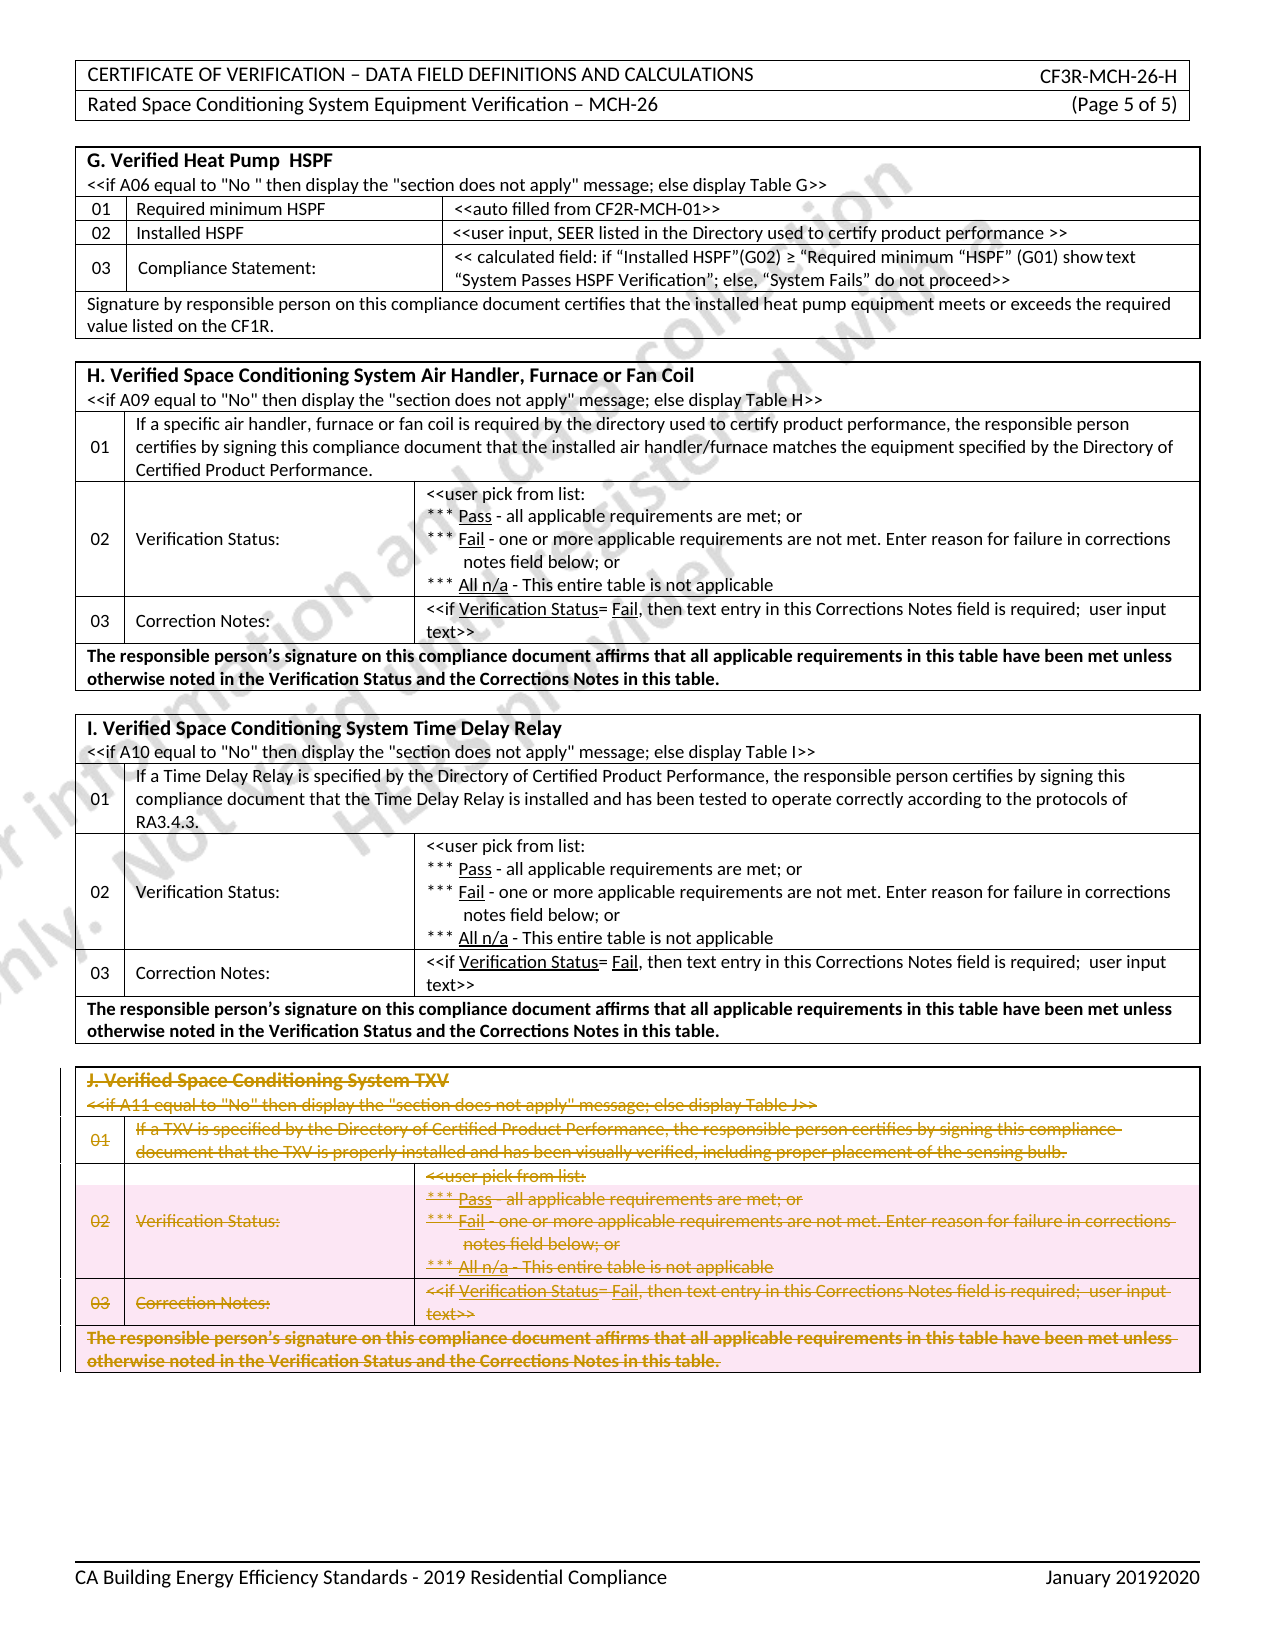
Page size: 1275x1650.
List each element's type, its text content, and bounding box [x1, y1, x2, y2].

table_header H. Verified Space Conditioning System Air Handler, Furnace or Fan Coil <<if A09 equal to "No" then display the "section does not apply" message; else display Table H>> [76, 363, 1199, 411]
table_cell If a Time Delay Relay is specified by the Directory of Certified Product Performance, the responsible person certifies by signing this compliance document that the Time Delay Relay is installed and has been tested to operate correctly according to the protocols of RA3.4.3. [125, 764, 1199, 833]
table_cell <<user pick from list: *** Pass - all applicable requirements are met; or *** Fail - one or more applicable requirements are not met. Enter reason for failure in corrections notes field below; or *** All n/a - This entire table is not applicable [415, 482, 1199, 596]
table_header I. Verified Space Conditioning System Time Delay Relay <<if A10 equal to "No" then display the "section does not apply" message; else display Table I>> [76, 715, 1199, 763]
table_cell <<user input, SEER listed in the Directory used to certify product performance >> [443, 221, 1199, 244]
table_header G. Verified Heat Pump HSPF <<if A06 equal to "No " then display the "section does not apply" message; else display Table G>> [76, 148, 1199, 196]
table_cell 03 [76, 245, 126, 291]
table_cell The responsible person’s signature on this compliance document affirms that all applicable requirements in this table have been met unless otherwise noted in the Verification Status and the Corrections Notes in this table. [76, 644, 1199, 690]
table_cell 02 [76, 482, 124, 596]
table_cell 02 [76, 221, 126, 244]
table_cell Compliance Statement: [127, 245, 442, 291]
table_cell 01 [76, 197, 126, 220]
table_cell Correction Notes: [125, 950, 414, 996]
table_cell Verification Status: [125, 482, 414, 596]
table_cell If a specific air handler, furnace or fan coil is required by the directory used to certify product performance, the responsible person certifies by signing this compliance document that the installed air handler/furnace matches the equipment specified by the Directory of Certified Product Performance. [125, 412, 1199, 481]
table_cell The responsible person’s signature on this compliance document affirms that all applicable requirements in this table have been met unless otherwise noted in the Verification Status and the Corrections Notes in this table. [76, 997, 1199, 1042]
table_cell 03 [76, 950, 124, 996]
table_cell 01 [76, 764, 124, 833]
table_cell Required minimum HSPF [127, 197, 442, 220]
table_cell 03 [76, 597, 124, 643]
table_cell Installed HSPF [127, 221, 442, 244]
table_cell <<if Verification Status= Fail, then text entry in this Corrections Notes field is required; user input text>> [415, 950, 1199, 996]
table_cell << calculated field: if “Installed HSPF”(G02) ≥ “Required minimum “HSPF” (G01) show text “System Passes HSPF Verification”; else, “System Fails” do not proceed>> [443, 245, 1199, 291]
table_cell 02 [76, 834, 124, 949]
table_cell <<if Verification Status= Fail, then text entry in this Corrections Notes field is required; user input text>> [415, 597, 1199, 643]
table_cell <<user pick from list: *** Pass - all applicable requirements are met; or *** Fail - one or more applicable requirements are not met. Enter reason for failure in corrections notes field below; or *** All n/a - This entire table is not applicable [415, 834, 1199, 949]
table_cell Signature by responsible person on this compliance document certifies that the installed heat pump equipment meets or exceeds the required value listed on the CF1R. [76, 292, 1199, 337]
table_cell Verification Status: [125, 834, 414, 949]
table_cell <<auto filled from CF2R-MCH-01>> [443, 197, 1199, 220]
table_cell 01 [76, 412, 124, 481]
table_cell Correction Notes: [125, 597, 414, 643]
